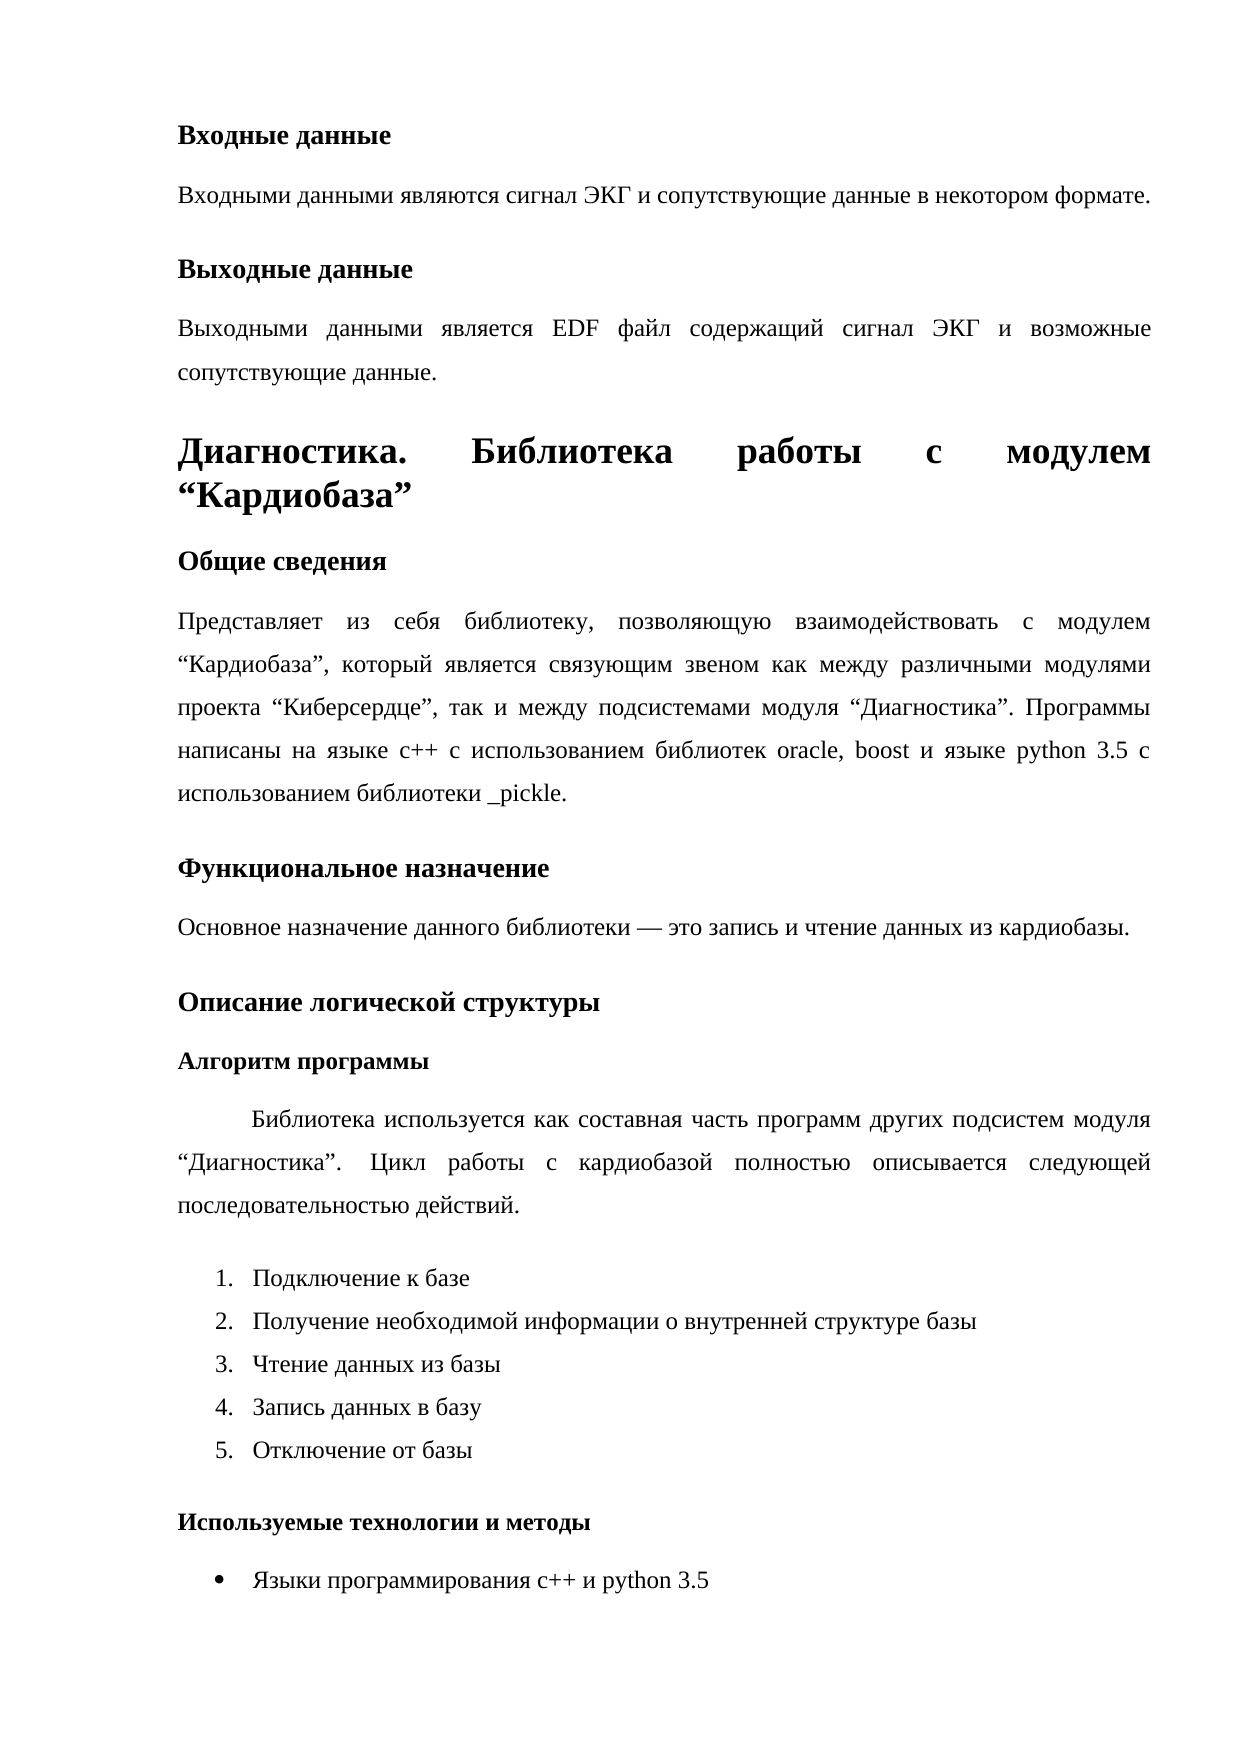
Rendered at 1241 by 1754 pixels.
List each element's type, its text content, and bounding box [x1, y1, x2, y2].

text Выходными данными является EDF файл содержащий сигнал ЭКГ и возможные сопутствующие данные. [177, 313, 1152, 385]
subtitle Алгоритм программы [177, 1046, 1152, 1075]
subtitle Входные данные [177, 118, 1152, 151]
subtitle Выходные данные [177, 252, 1152, 284]
text Основное назначение данного библиотеки — это запись и чтение данных из кардиобазы. [177, 912, 1152, 941]
text Представляет из себя библиотеку, позволяющую взаимодействовать с модулем “Кардиобаза”, который является связующим звеном как между различными модулями проекта “Киберсердце”, так и между подсистемами модуля “Диагностика”. Программы написаны на языке с++ с использованием библиотек oracle, boost и языке python 3.5 с использованием библиотеки _pickle. [177, 606, 1152, 807]
text Библиотека используется как составная часть программ других подсистем модуля “Диагностика”. Цикл работы с кардиобазой полностью описывается следующей последовательностью действий. [177, 1104, 1152, 1219]
subtitle Общие сведения [177, 544, 1152, 577]
list Запись данных в базу [215, 1392, 1152, 1421]
subtitle Используемые технологии и методы [177, 1507, 1152, 1536]
list Получение необходимой информации о внутренней структуре базы [215, 1306, 1152, 1334]
subtitle Функциональное назначение [177, 851, 1152, 883]
text Входными данными являются сигнал ЭКГ и сопутствующие данные в некотором формате. [177, 180, 1152, 208]
subtitle Описание логической структуры [177, 984, 1152, 1017]
list Подключение к базе [215, 1263, 1152, 1291]
list Языки программирования c++ и python 3.5 [215, 1565, 1152, 1594]
subtitle Диагностика. Библиотека работы с модулем “Кардиобаза” [177, 429, 1152, 515]
list Отключение от базы [215, 1435, 1152, 1464]
list Чтение данных из базы [215, 1349, 1152, 1378]
